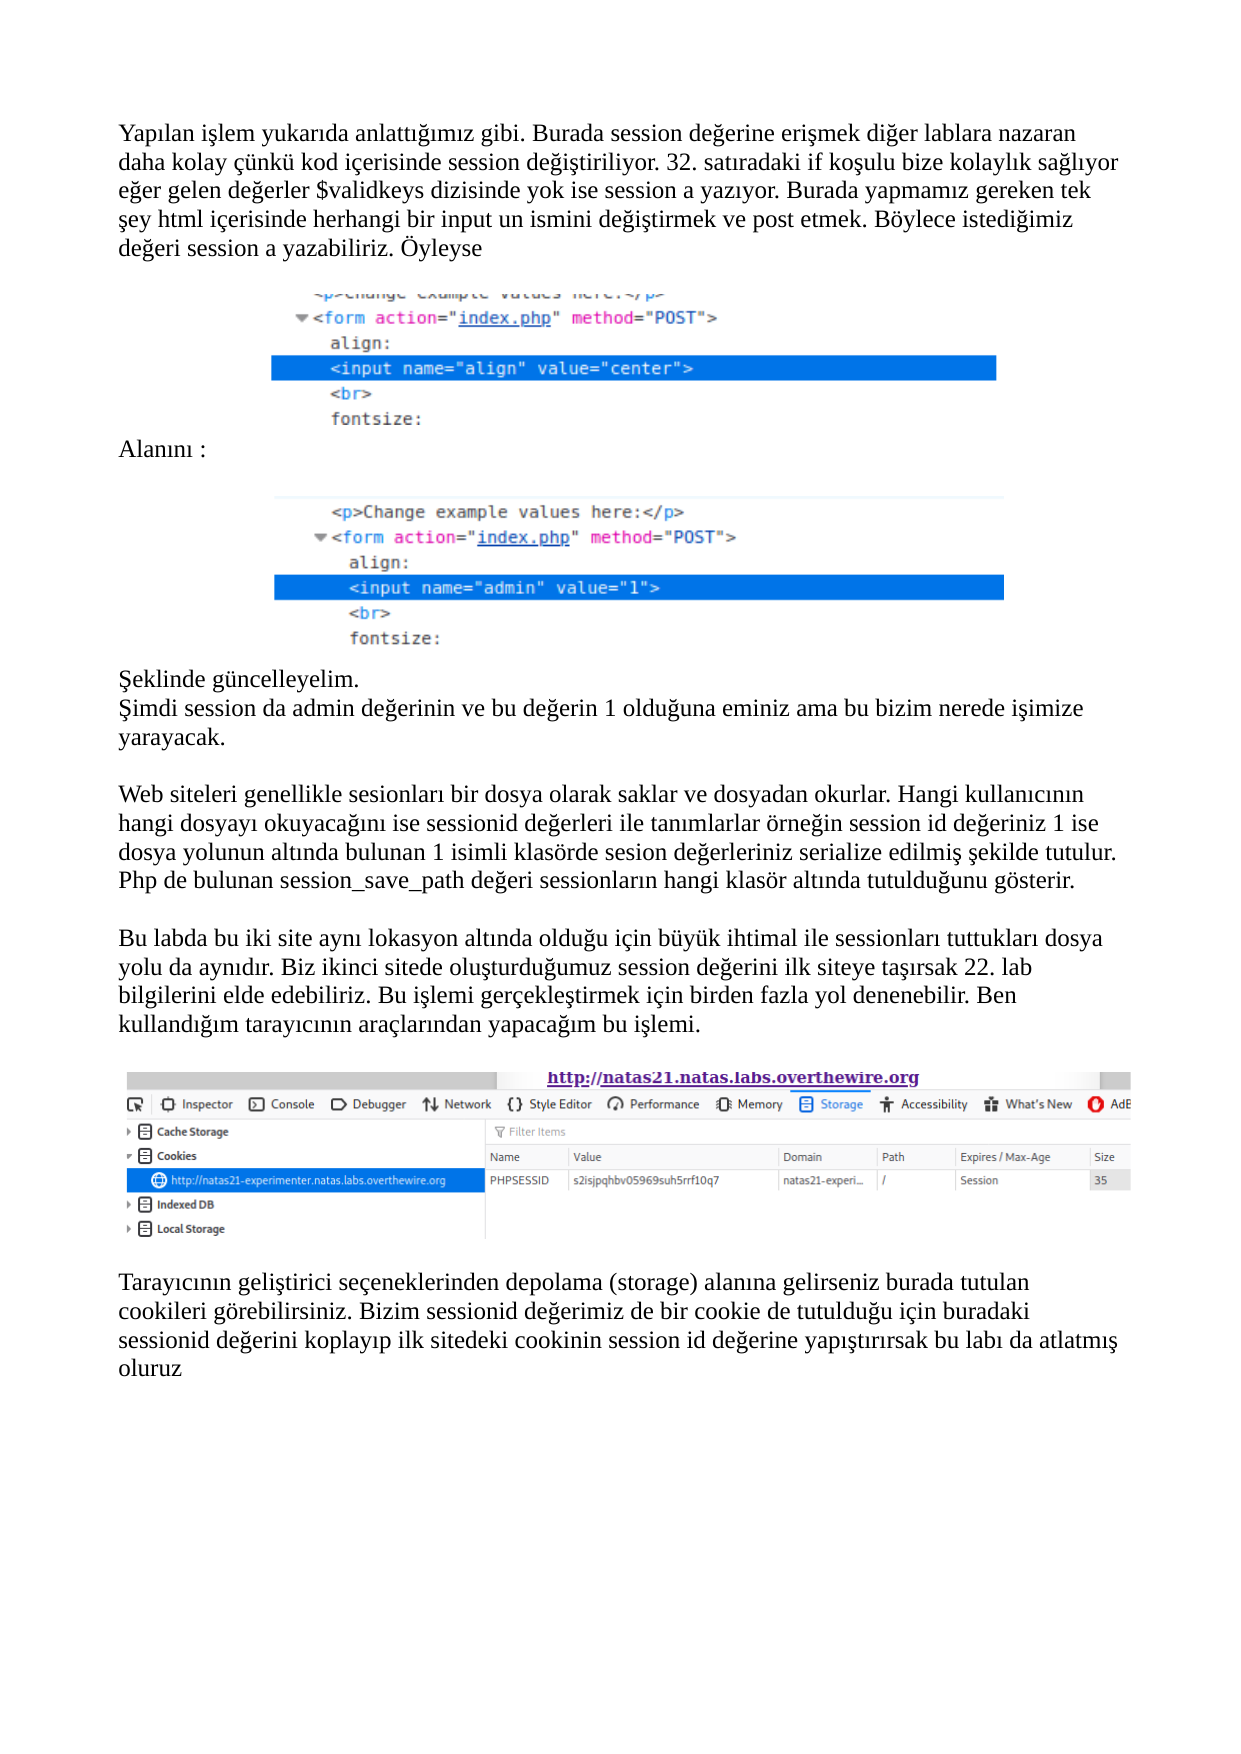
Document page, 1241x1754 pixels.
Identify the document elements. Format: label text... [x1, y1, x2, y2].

picture [274, 496, 1004, 654]
text Web siteleri genellikle sesionları bir dosya olarak saklar ve dosyadan okurlar. Hangi kullanıcının hangi dosyayı okuyacağını ise sessionid değerleri ile tanımlarlar örneğin session id değeriniz 1 ise dosya yolunun altında bulunan 1 isimli klasörde sesion değerleriniz serialize edilmiş şekilde tutulur. [118, 779, 1122, 866]
text Php de bulunan session_save_path değeri sessionların hangi klasör altında tutulduğunu gösterir. [118, 866, 1122, 894]
text Bu labda bu iki site aynı lokasyon altında olduğu için büyük ihtimal ile sessionları tuttukları dosya yolu da aynıdır. Biz ikinci sitede oluşturduğumuz session değerini ilk siteye taşırsak 22. lab bilgilerini elde edebiliriz. Bu işlemi gerçekleştirmek için birden fazla yol denenebilir. Ben kullandığım tarayıcının araçlarından yapacağım bu işlemi. [118, 923, 1122, 1038]
picture [271, 294, 997, 425]
text Yapılan işlem yukarıda anlattığımız gibi. Burada session değerine erişmek diğer lablara nazaran daha kolay çünkü kod içerisinde session değiştiriliyor. 32. satıradaki if koşulu bize kolaylık sağlıyor eğer gelen değerler $validkeys dizisinde yok ise session a yazıyor. Burada yapmamız gereken tek şey html içerisinde herhangi bir input un ismini değiştirmek ve post etmek. Böylece istediğimiz değeri session a yazabiliriz. Öyleyse [118, 118, 1122, 262]
text Şimdi session da admin değerinin ve bu değerin 1 olduğuna eminiz ama bu bizim nerede işimize yarayacak. [118, 693, 1122, 751]
picture [126, 1072, 1131, 1239]
text Tarayıcının geliştirici seçeneklerinden depolama (storage) alanına gelirseniz burada tutulan cookileri görebilirsiniz. Bizim sessionid değerimiz de bir cookie de tutulduğu için buradaki sessionid değerini koplayıp ilk sitedeki cookinin session id değerine yapıştırırsak bu labı da atlatmış oluruz [118, 1267, 1122, 1382]
text Şeklinde güncelleyelim. [118, 664, 1122, 693]
